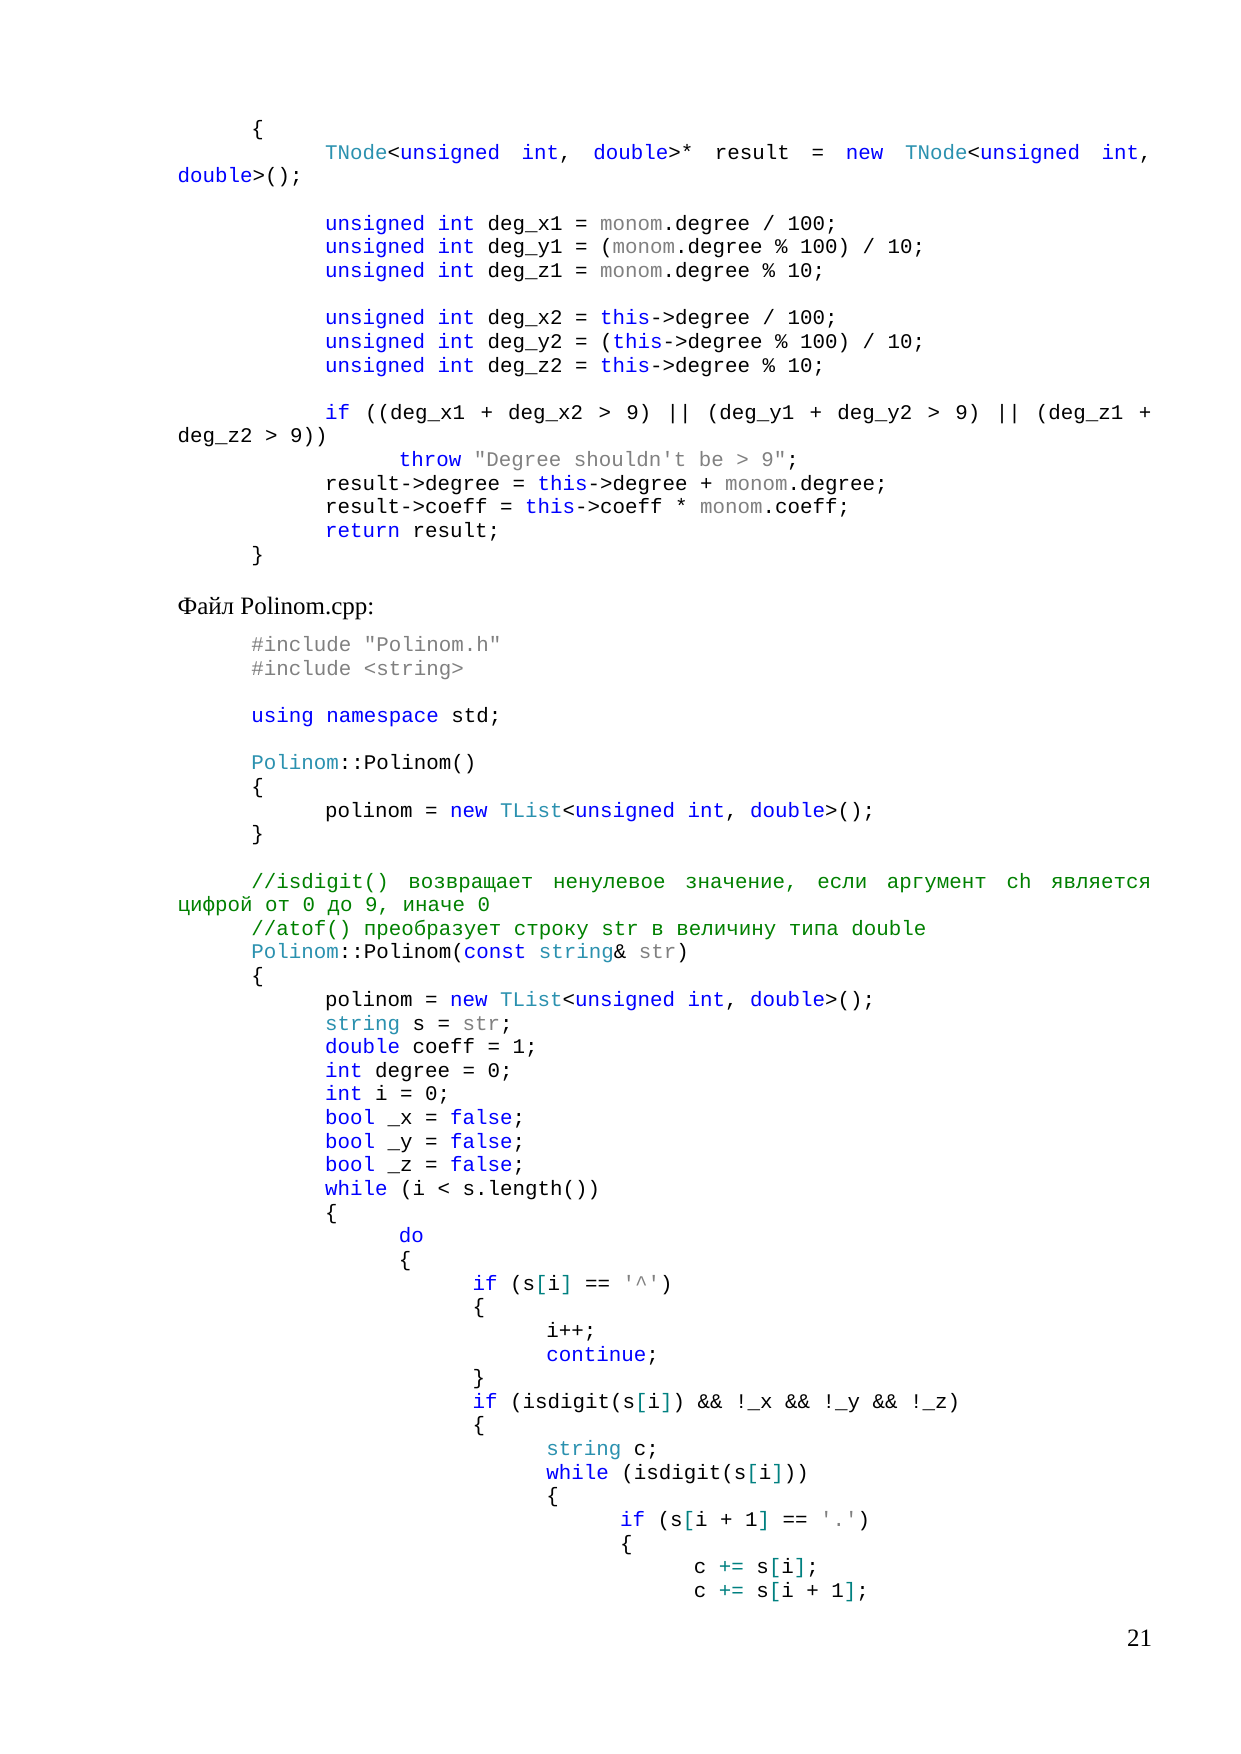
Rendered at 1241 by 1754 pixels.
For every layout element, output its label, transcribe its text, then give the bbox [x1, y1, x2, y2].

text //isdigit() возвращает ненулевое значение, если аргумент ch является цифрой от 0 до 9, иначе 0 [177, 871, 1152, 918]
text polinom = new TList<unsigned int, double>(); [177, 800, 1152, 823]
text { [177, 776, 1152, 800]
text double coeff = 1; [177, 1036, 1152, 1060]
text unsigned int deg_y2 = (this->degree % 100) / 10; [177, 331, 1152, 354]
text result->coeff = this->coeff * monom.coeff; [177, 496, 1152, 520]
text #include "Polinom.h" [177, 634, 1152, 658]
text Polinom::Polinom(const string& str) [177, 942, 1152, 965]
text if (isdigit(s[i]) && !_x && !_y && !_z) [177, 1391, 1152, 1414]
text } [177, 544, 1152, 567]
text unsigned int deg_x2 = this->degree / 100; [177, 307, 1152, 331]
text { [177, 1249, 1152, 1273]
text int degree = 0; [177, 1060, 1152, 1083]
text unsigned int deg_z1 = monom.degree % 10; [177, 260, 1152, 284]
text int i = 0; [177, 1083, 1152, 1107]
text bool _z = false; [177, 1154, 1152, 1178]
text do [177, 1225, 1152, 1249]
text throw "Degree shouldn't be > 9"; [177, 449, 1152, 473]
text #include <string> [177, 658, 1152, 681]
text if (s[i + 1] == '.') [177, 1509, 1152, 1533]
text { [177, 1202, 1152, 1225]
text bool _x = false; [177, 1107, 1152, 1131]
text unsigned int deg_z2 = this->degree % 10; [177, 354, 1152, 378]
text result->degree = this->degree + monom.degree; [177, 473, 1152, 496]
text if ((deg_x1 + deg_x2 > 9) || (deg_y1 + deg_y2 > 9) || (deg_z1 + deg_z2 > 9)) [177, 402, 1152, 449]
text unsigned int deg_x1 = monom.degree / 100; [177, 213, 1152, 236]
text continue; [177, 1343, 1152, 1367]
text { [177, 118, 1152, 142]
text string c; [177, 1438, 1152, 1462]
text c += s[i + 1]; [177, 1580, 1152, 1604]
text unsigned int deg_y1 = (monom.degree % 100) / 10; [177, 236, 1152, 260]
text while (i < s.length()) [177, 1178, 1152, 1202]
text TNode<unsigned int, double>* result = new TNode<unsigned int, double>(); [177, 142, 1152, 189]
text Polinom::Polinom() [177, 752, 1152, 776]
text } [177, 823, 1152, 847]
text return result; [177, 520, 1152, 544]
text { [177, 1533, 1152, 1556]
text if (s[i] == '^') [177, 1273, 1152, 1296]
text while (isdigit(s[i])) [177, 1462, 1152, 1485]
text i++; [177, 1320, 1152, 1343]
text c += s[i]; [177, 1556, 1152, 1580]
text Файл Polinom.cpp: [177, 591, 1152, 620]
text using namespace std; [177, 705, 1152, 729]
text { [177, 1296, 1152, 1320]
text bool _y = false; [177, 1131, 1152, 1154]
text { [177, 965, 1152, 989]
text { [177, 1485, 1152, 1509]
text } [177, 1367, 1152, 1391]
text //atof() преобразует строку str в величину типа double [177, 918, 1152, 942]
text string s = str; [177, 1012, 1152, 1036]
text polinom = new TList<unsigned int, double>(); [177, 989, 1152, 1012]
text { [177, 1414, 1152, 1438]
